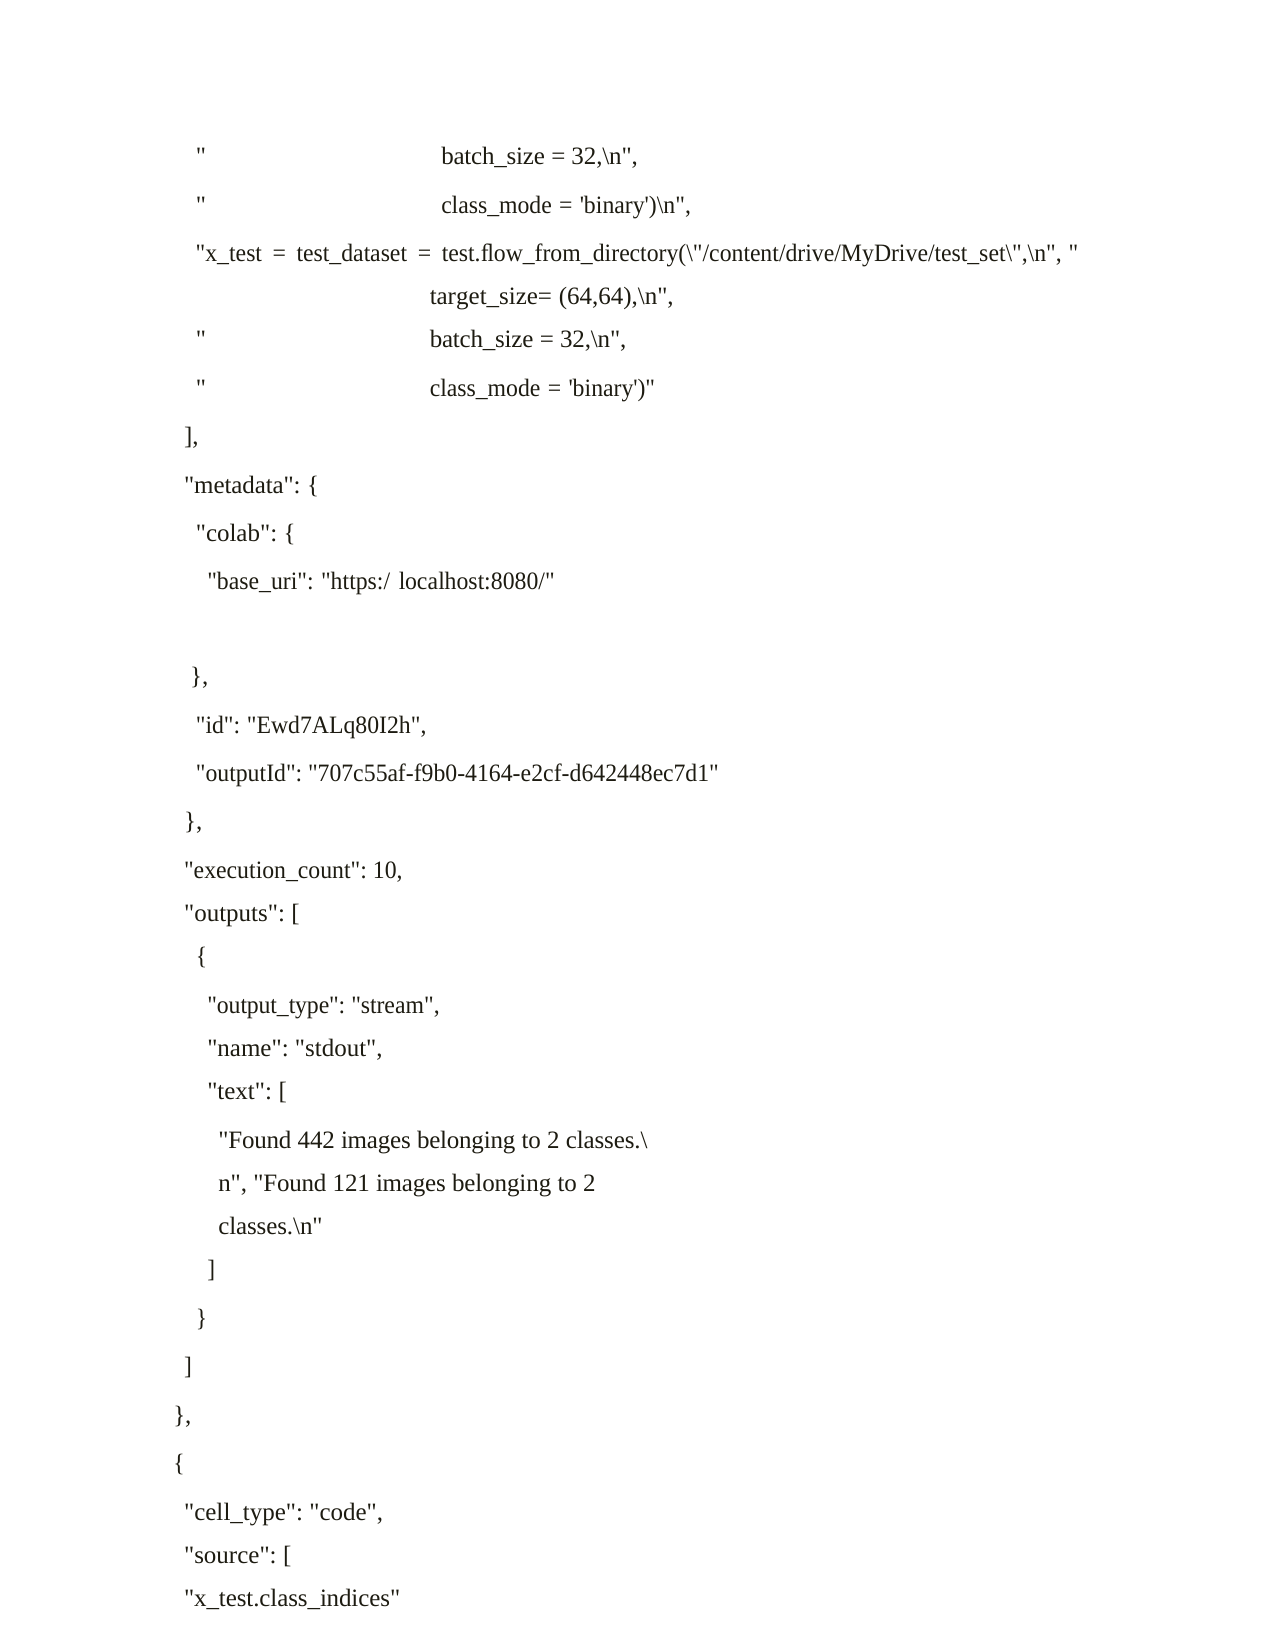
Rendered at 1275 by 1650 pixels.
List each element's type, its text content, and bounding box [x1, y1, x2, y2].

text "Found 442 images belonging to 2 classes.\n", "Found 121 images belonging to 2 classes.\n" [218, 1125, 670, 1240]
text "cell_type": "code", "source": [ "x_test.class_indices" [184, 1497, 419, 1612]
text }, [184, 806, 1181, 835]
text "base_uri": "https:/ localhost:8080/" [207, 566, 1181, 595]
text " class_mode = 'binary')\n", [196, 190, 1181, 218]
text "execution_count": 10, "outputs": [ [184, 855, 405, 927]
text " batch_size = 32,\n", [196, 141, 1181, 170]
text ] [207, 1254, 1181, 1283]
text "x_test = test_dataset = test.ﬂow_from_directory(\"/content/drive/MyDrive/test_set\",\n", " target_size= (64,64),\n", [195, 238, 1181, 309]
text { [173, 1448, 1181, 1477]
text }, [173, 1400, 1181, 1428]
text }, [190, 661, 1181, 690]
text ] [184, 1351, 1181, 1380]
text " batch_size = 32,\n", [196, 324, 1181, 353]
text "colab": { [196, 518, 1181, 547]
text "id": "Ewd7ALq80I2h", [196, 710, 1181, 738]
text } [196, 1303, 1181, 1331]
text " class_mode = 'binary')" [196, 373, 1181, 401]
text ], [184, 421, 1181, 450]
text { [196, 941, 1181, 970]
text "metadata": { [184, 470, 1181, 498]
text "output_type": "stream", "name": "stdout", "text": [ [207, 990, 442, 1105]
text "outputId": "707c55af-f9b0-4164-e2cf-d642448ec7d1" [196, 758, 1181, 787]
